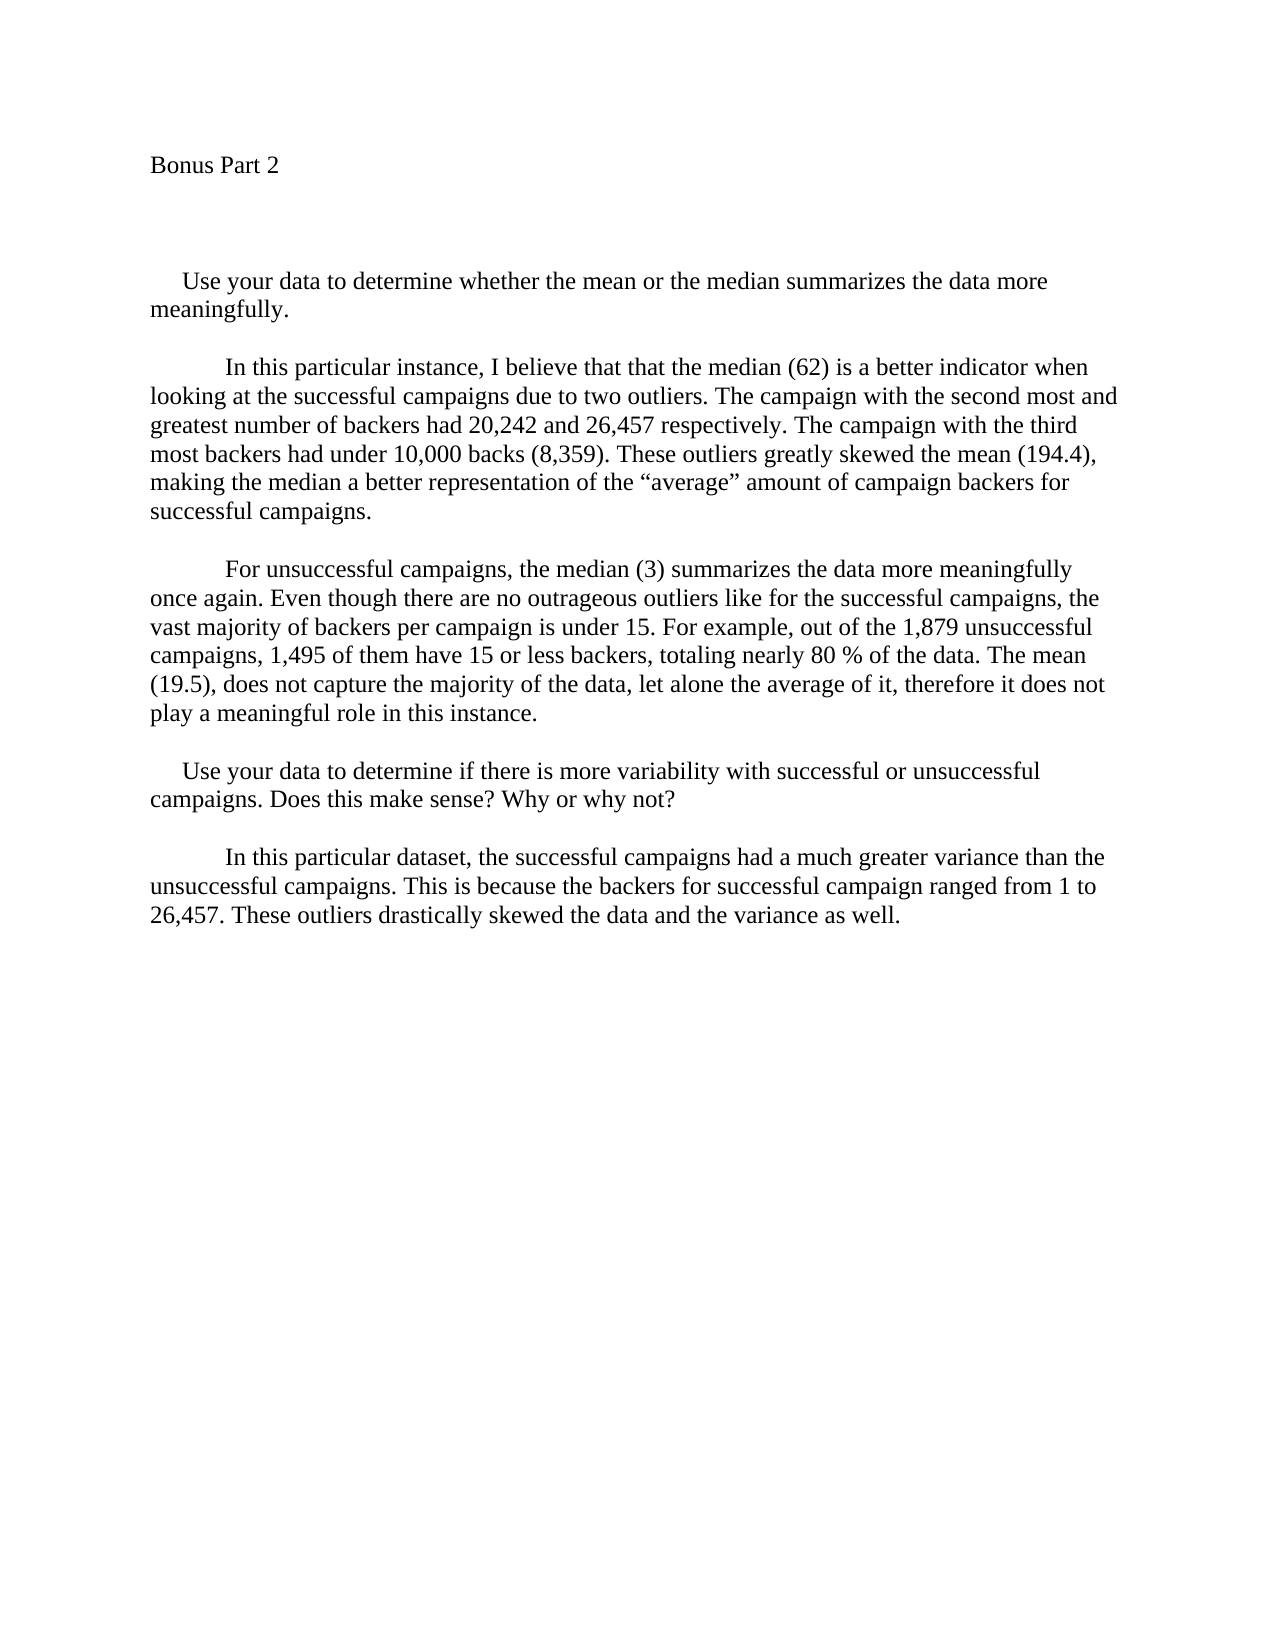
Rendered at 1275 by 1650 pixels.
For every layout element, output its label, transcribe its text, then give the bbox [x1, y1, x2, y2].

text For unsuccessful campaigns, the median (3) summarizes the data more meaningfully once again. Even though there are no outrageous outliers like for the successful campaigns, the vast majority of backers per campaign is under 15. For example, out of the 1,879 unsuccessful campaigns, 1,495 of them have 15 or less backers, totaling nearly 80 % of the data. The mean (19.5), does not capture the majority of the data, let alone the average of it, therefore it does not play a meaningful role in this instance. [150, 554, 1125, 727]
text Bonus Part 2 [150, 150, 1125, 179]
text In this particular instance, I believe that that the median (62) is a better indicator when looking at the successful campaigns due to two outliers. The campaign with the second most and greatest number of backers had 20,242 and 26,457 respectively. The campaign with the third most backers had under 10,000 backs (8,359). These outliers greatly skewed the mean (194.4), making the median a better representation of the “average” amount of campaign backers for successful campaigns. [150, 352, 1125, 525]
text In this particular dataset, the successful campaigns had a much greater variance than the unsuccessful campaigns. This is because the backers for successful campaign ranged from 1 to 26,457. These outliers drastically skewed the data and the variance as well. [150, 842, 1125, 929]
text  Use your data to determine if there is more variability with successful or unsuccessful campaigns. Does this make sense? Why or why not? [150, 756, 1125, 813]
text  Use your data to determine whether the mean or the median summarizes the data more meaningfully. [150, 266, 1125, 323]
